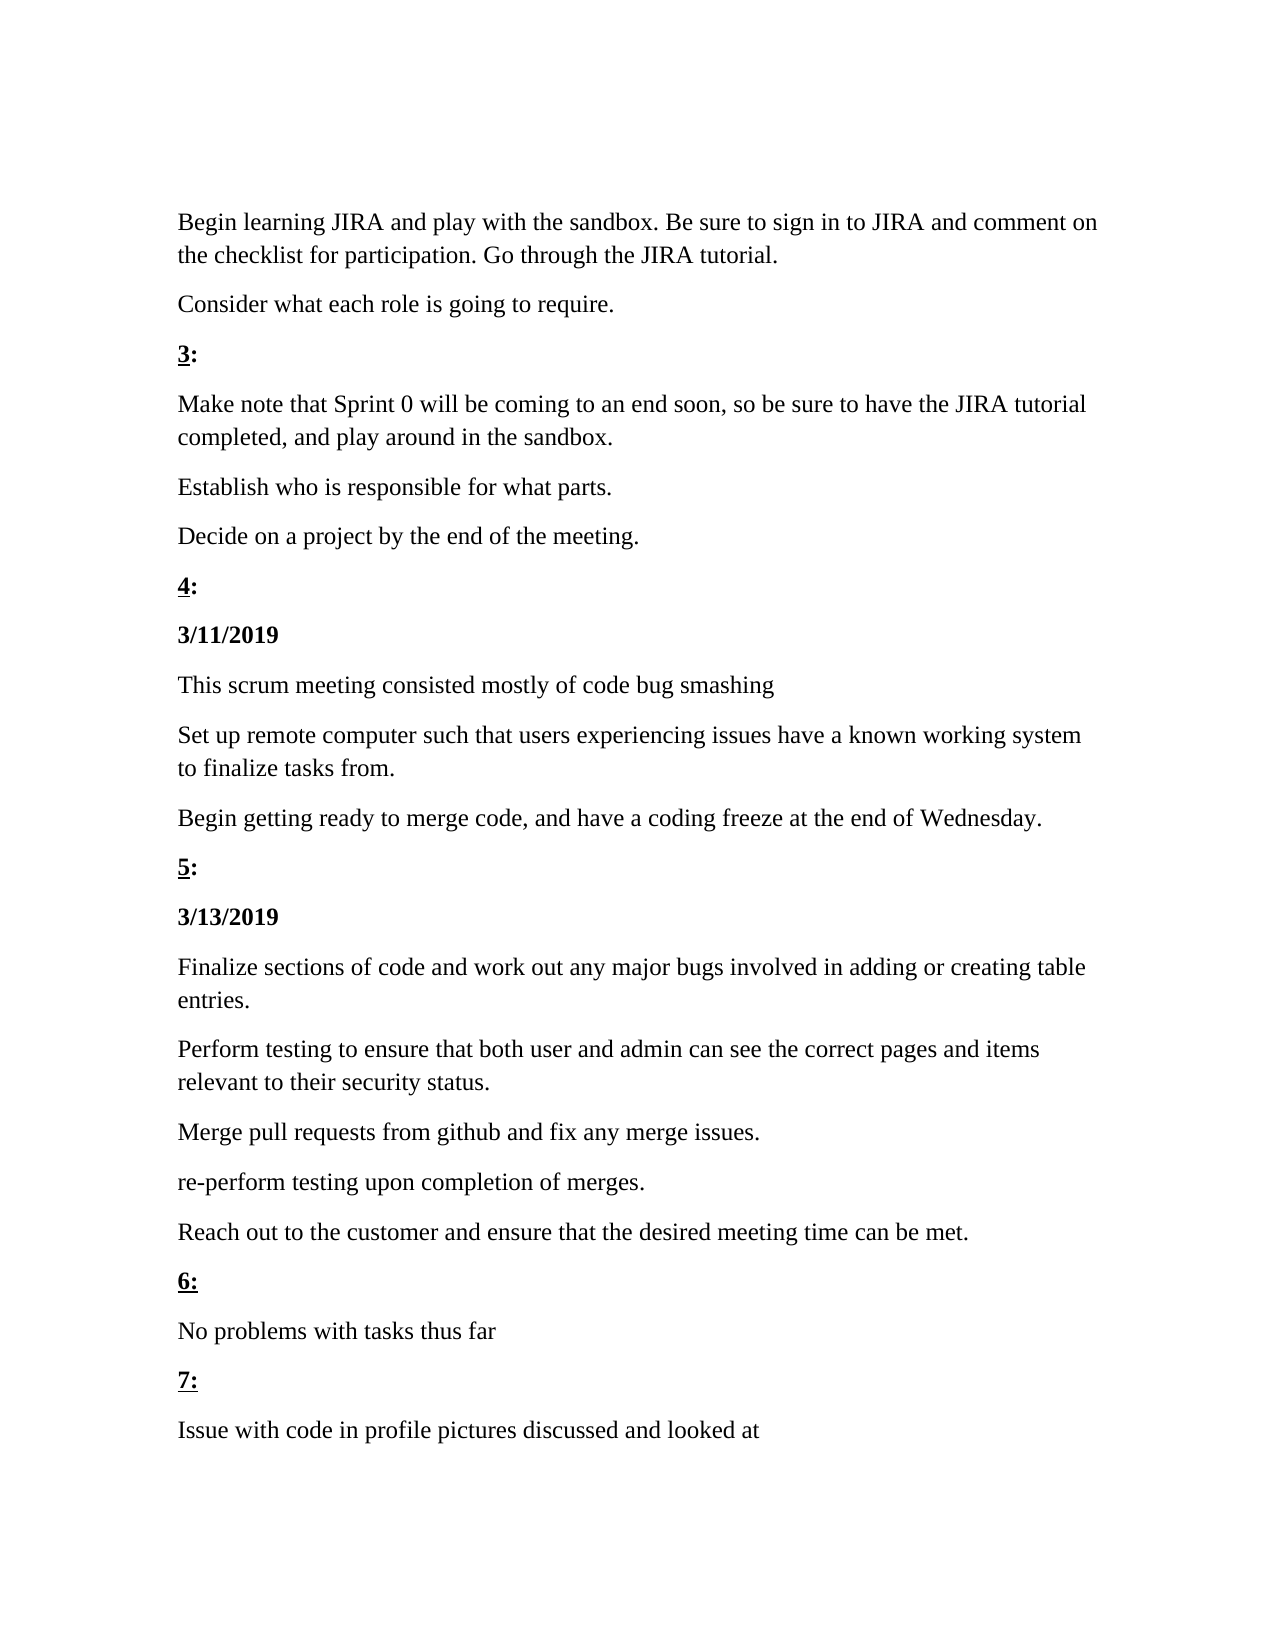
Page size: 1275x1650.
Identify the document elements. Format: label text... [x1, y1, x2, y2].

text No problems with tasks thus far [177, 1316, 1098, 1345]
text Reach out to the customer and ensure that the desired meeting time can be met. [177, 1217, 1098, 1245]
text This scrum meeting consisted mostly of code bug smashing [177, 670, 1098, 699]
text 3: [177, 339, 1098, 368]
text Make note that Sprint 0 will be coming to an end soon, so be sure to have the JIRA tutorial completed, and play around in the sandbox. [177, 389, 1098, 451]
text 3/11/2019 [177, 621, 1098, 649]
text Set up remote computer such that users experiencing issues have a known working system to finalize tasks from. [177, 720, 1098, 782]
text 4: [177, 571, 1098, 600]
text Decide on a project by the end of the meeting. [177, 521, 1098, 550]
text Establish who is responsible for what parts. [177, 472, 1098, 500]
text Consider what each role is going to require. [177, 289, 1098, 318]
text 5: [177, 852, 1098, 881]
text 3/13/2019 [177, 902, 1098, 931]
text re-perform testing upon completion of merges. [177, 1167, 1098, 1196]
text Issue with code in profile pictures discussed and looked at [177, 1415, 1098, 1444]
text Merge pull requests from github and fix any merge issues. [177, 1117, 1098, 1146]
text Begin learning JIRA and play with the sandbox. Be sure to sign in to JIRA and comment on the checklist for participation. Go through the JIRA tutorial. [177, 207, 1098, 268]
text 6: [177, 1266, 1098, 1295]
text Finalize sections of code and work out any major bugs involved in adding or creating table entries. [177, 952, 1098, 1013]
text Begin getting ready to merge code, and have a coding freeze at the end of Wednesday. [177, 803, 1098, 831]
text 7: [177, 1366, 1098, 1394]
text Perform testing to ensure that both user and admin can see the correct pages and items relevant to their security status. [177, 1034, 1098, 1096]
